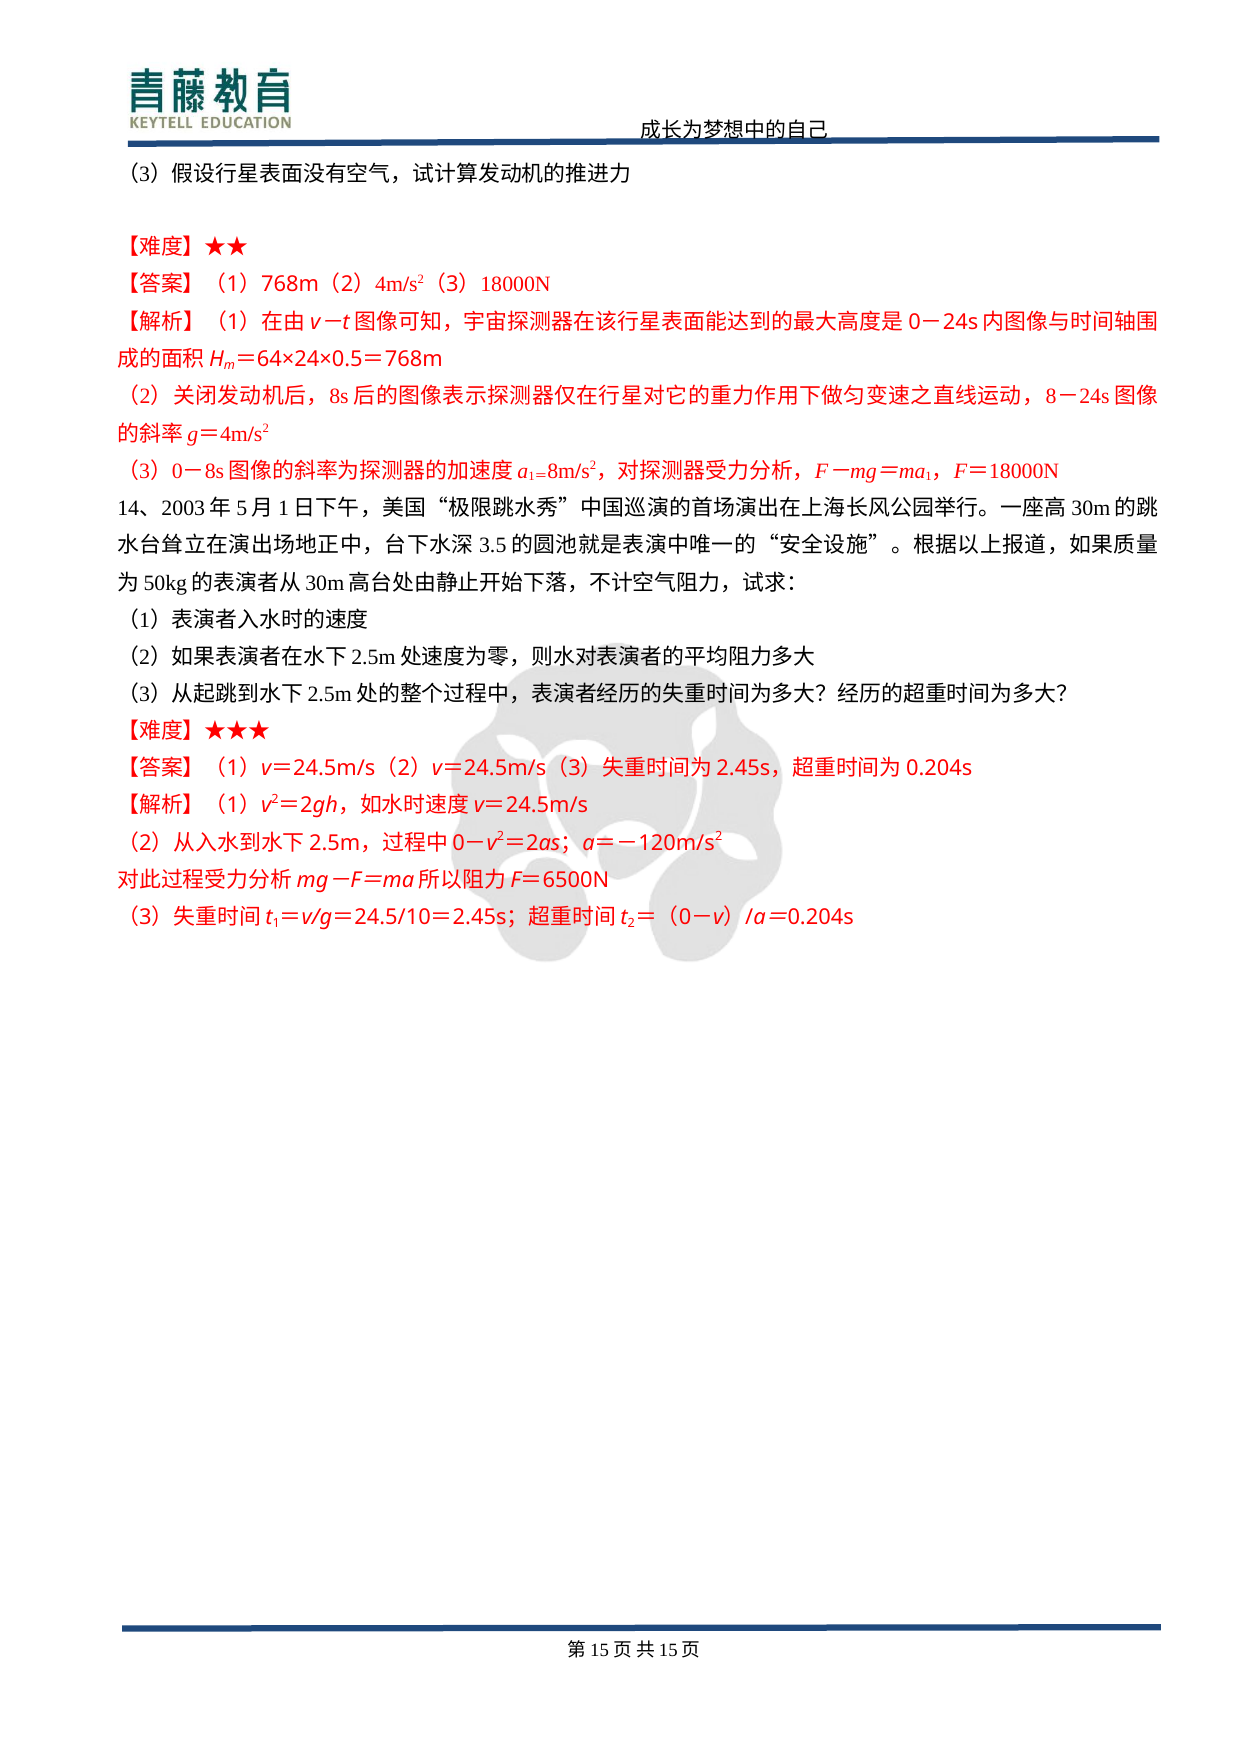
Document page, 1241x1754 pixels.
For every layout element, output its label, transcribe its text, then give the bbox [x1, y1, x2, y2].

text 【难度】★★ [117, 229, 1159, 261]
text （3）失重时间t1＝v/g＝24.5/10＝2.45s；超重时间t2＝（0－v）/a＝0.204s [117, 899, 1159, 931]
text 【解析】（1）v2＝2gh，如水时速度v＝24.5m/s [117, 787, 1159, 820]
text （2）从入水到水下2.5m，过程中0－v2＝2as；a＝－120m/s2 [117, 824, 1159, 857]
text 对此过程受力分析mg－F＝ma所以阻力F＝6500N [117, 862, 1159, 894]
picture [113, 51, 303, 134]
text 【解析】（1）在由v－t图像可知，宇宙探测器在该行星表面能达到的最大高度是0－24s内图像与时间轴围成的面积Hm＝64×24×0.5＝768m [117, 303, 1159, 373]
text （2）如果表演者在水下2.5m处速度为零，则水对表演者的平均阻力多大 [117, 638, 1159, 671]
text （2）关闭发动机后，8s后的图像表示探测器仅在行星对它的重力作用下做匀变速之直线运动，8－24s图像的斜率g＝4m/s2 [117, 378, 1159, 448]
text 【答案】（1）768m（2）4m/s2（3）18000N [117, 266, 1159, 299]
text 【答案】（1）v＝24.5m/s（2）v＝24.5m/s（3）失重时间为2.45s，超重时间为0.204s [117, 750, 1159, 782]
text （1）表演者入水时的速度 [117, 601, 1159, 634]
text 14、2003年5月1日下午，美国“极限跳水秀”中国巡演的首场演出在上海长风公园举行。一座高30m的跳水台耸立在演出场地正中，台下水深3.5的圆池就是表演中唯一的“安全设施”。根据以上报道，如果质量为50kg的表演者从30m高台处由静止开始下落，不计空气阻力，试求： [117, 489, 1159, 597]
text （3）0－8s图像的斜率为探测器的加速度a1＝8m/s2，对探测器受力分析，F－mg＝ma1，F＝18000N [117, 452, 1159, 485]
text （3）假设行星表面没有空气，试计算发动机的推进力 [117, 156, 1159, 188]
text 【难度】★★★ [117, 713, 1159, 745]
text （3）从起跳到水下2.5m处的整个过程中，表演者经历的失重时间为多大？经历的超重时间为多大？ [117, 676, 1159, 708]
